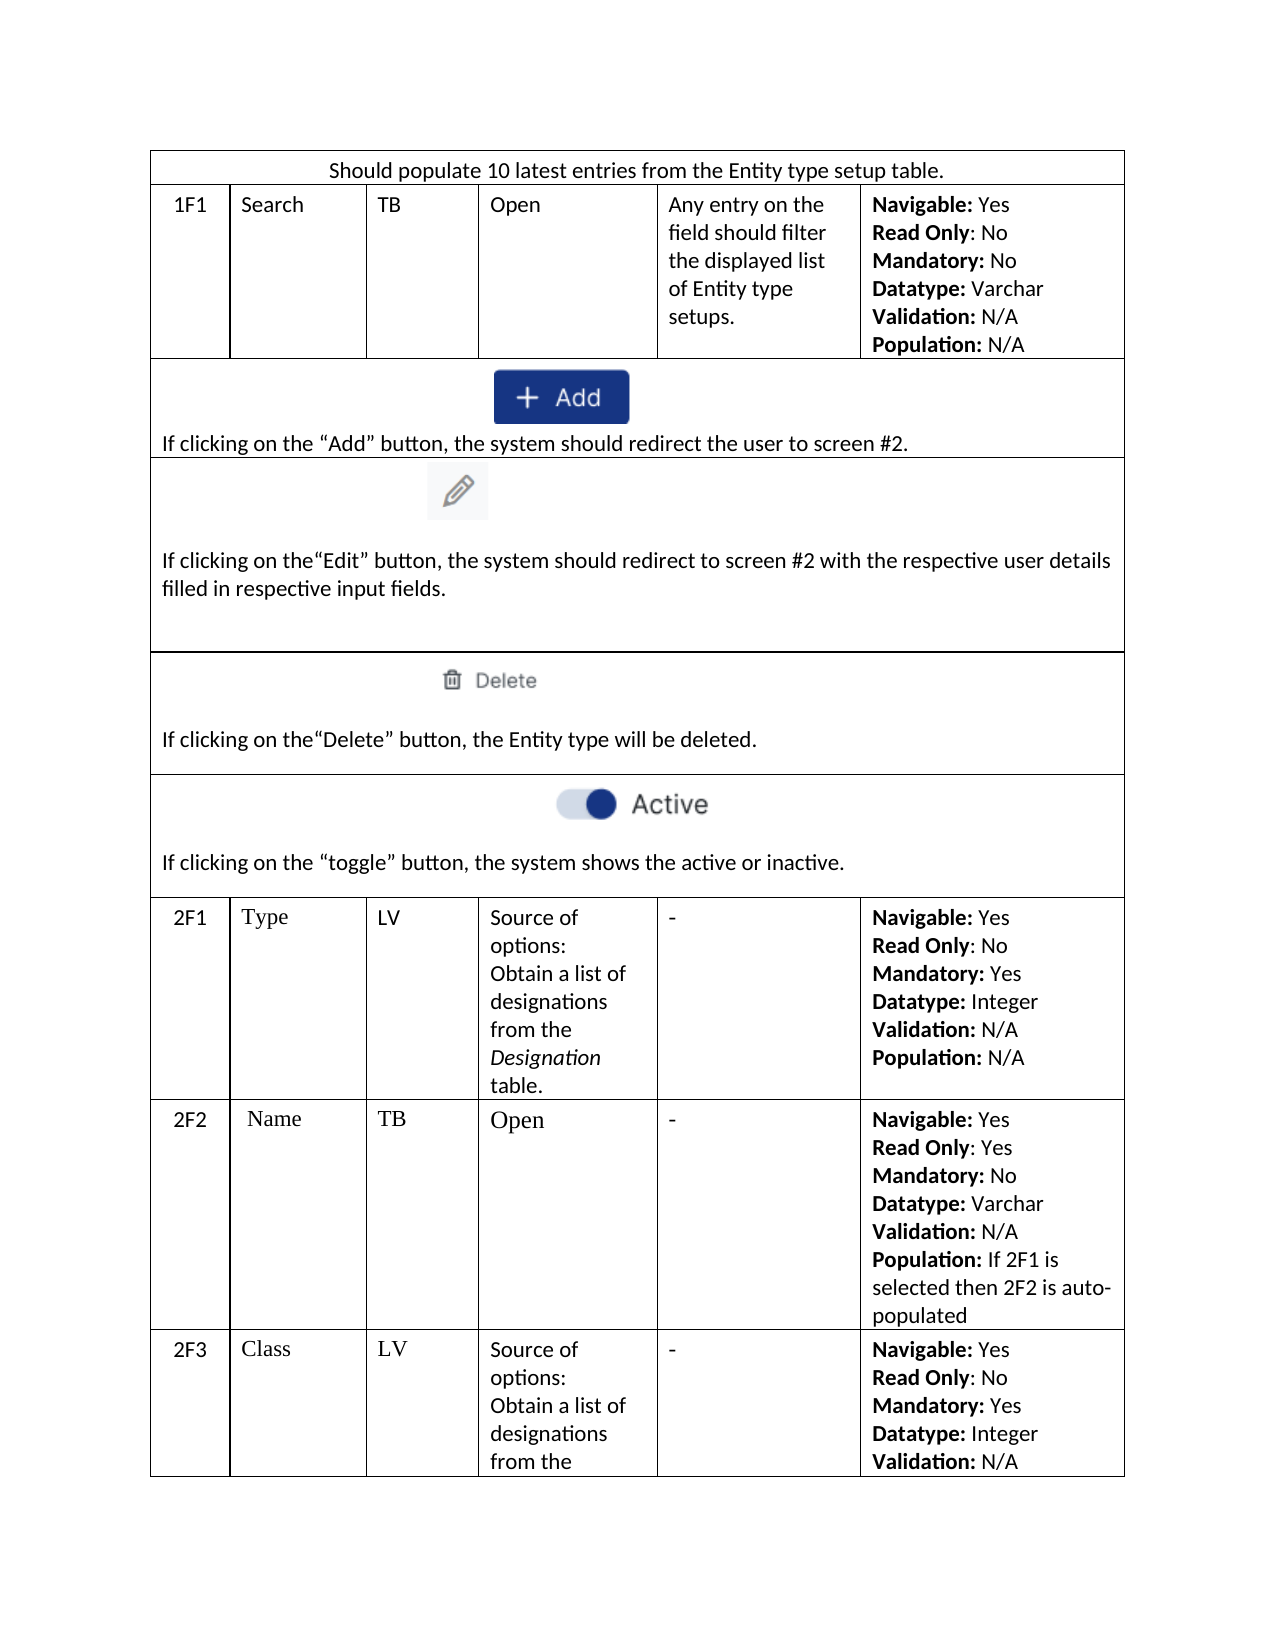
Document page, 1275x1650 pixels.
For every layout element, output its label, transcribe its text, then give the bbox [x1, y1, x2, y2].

table_cell Navigable: Yes Read Only: No Mandatory: No Datatype: Varchar Validation: N/A Population: N/A [861, 185, 1124, 358]
picture [549, 780, 716, 828]
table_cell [479, 1330, 657, 1476]
table_cell - [658, 898, 860, 1099]
table_cell 2F3 [151, 1330, 229, 1476]
table_cell Open [479, 1100, 657, 1329]
table_cell Search [231, 185, 366, 358]
table_cell LV [367, 1330, 478, 1476]
table_cell If clicking on the“Delete” button, the Entity type will be deleted. [151, 653, 1124, 774]
table_cell 2F1 [151, 898, 229, 1099]
table_cell 1F1 [151, 185, 229, 358]
table_cell Name [231, 1100, 366, 1329]
table_cell - [658, 1330, 860, 1476]
table_cell Type [231, 898, 366, 1099]
table_cell If clicking on the “toggle” button, the system shows the active or inactive. [151, 775, 1124, 897]
table_cell Any entry on the field should filter the displayed list of Entity type setups. [658, 185, 860, 358]
table_cell TB [367, 1100, 478, 1329]
table_cell Source of options: Obtain a list of designations from the Designation table. [479, 898, 657, 1099]
table_cell If clicking on the“Edit” button, the system should redirect to screen #2 with the respective user details filled in respective input fields. [151, 458, 1124, 651]
table_cell - [658, 1100, 860, 1329]
table_cell If clicking on the “Add” button, the system should redirect the user to screen #2. [151, 359, 1124, 457]
table_cell Class [231, 1330, 366, 1476]
table_cell Navigable: Yes Read Only: No Mandatory: Yes Datatype: Integer Validation: N/A Population: N/A [861, 898, 1124, 1099]
picture [432, 657, 552, 699]
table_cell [151, 151, 1124, 184]
table_cell 2F2 [151, 1100, 229, 1329]
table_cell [861, 1330, 1124, 1476]
table_cell Navigable: Yes Read Only: Yes Mandatory: No Datatype: Varchar Validation: N/A Population: If 2F1 is selected then 2F2 is auto-populated [861, 1100, 1124, 1329]
table_cell LV [367, 898, 478, 1099]
table_cell Open [479, 185, 657, 358]
picture [427, 462, 489, 520]
picture [494, 364, 631, 424]
table_cell TB [367, 185, 478, 358]
